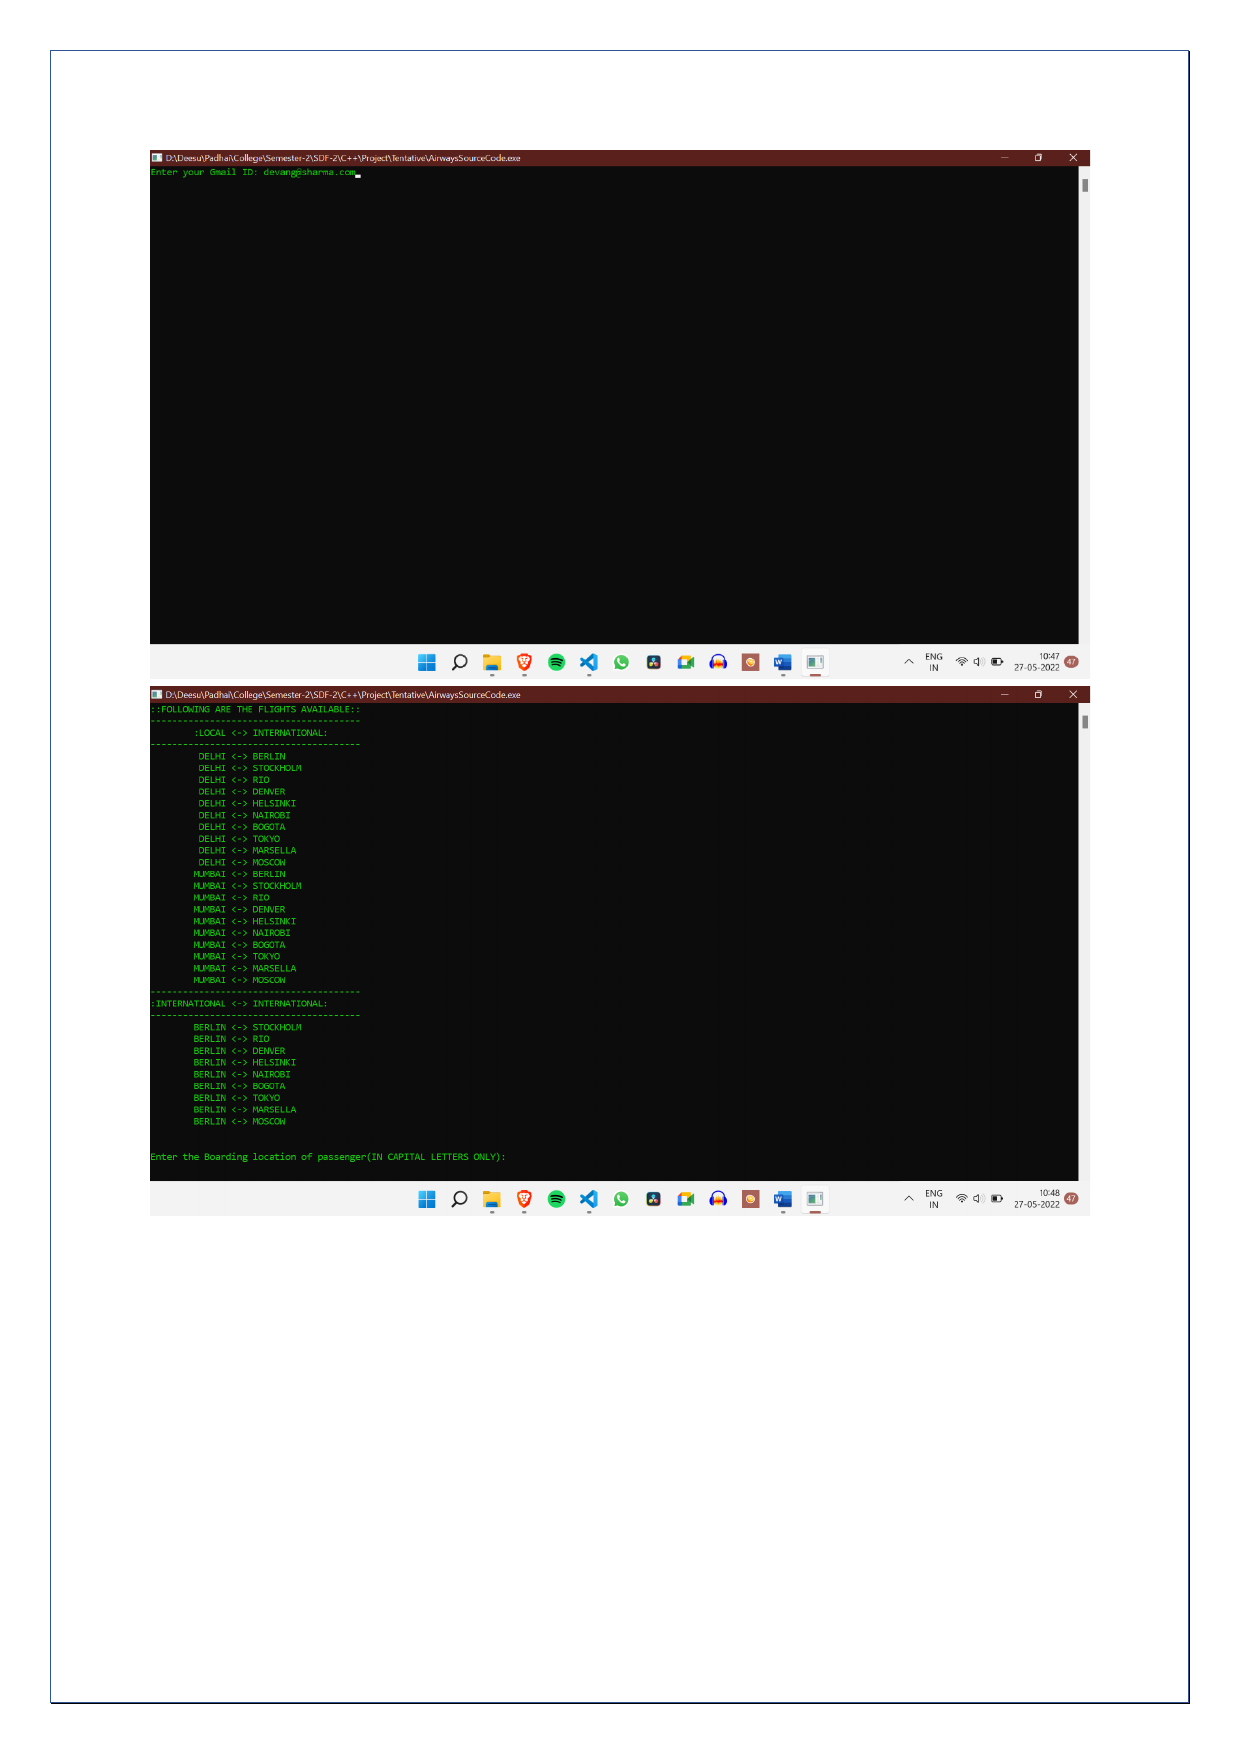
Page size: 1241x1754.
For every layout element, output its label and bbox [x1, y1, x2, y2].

picture [150, 686, 1091, 1216]
picture [150, 150, 1091, 679]
